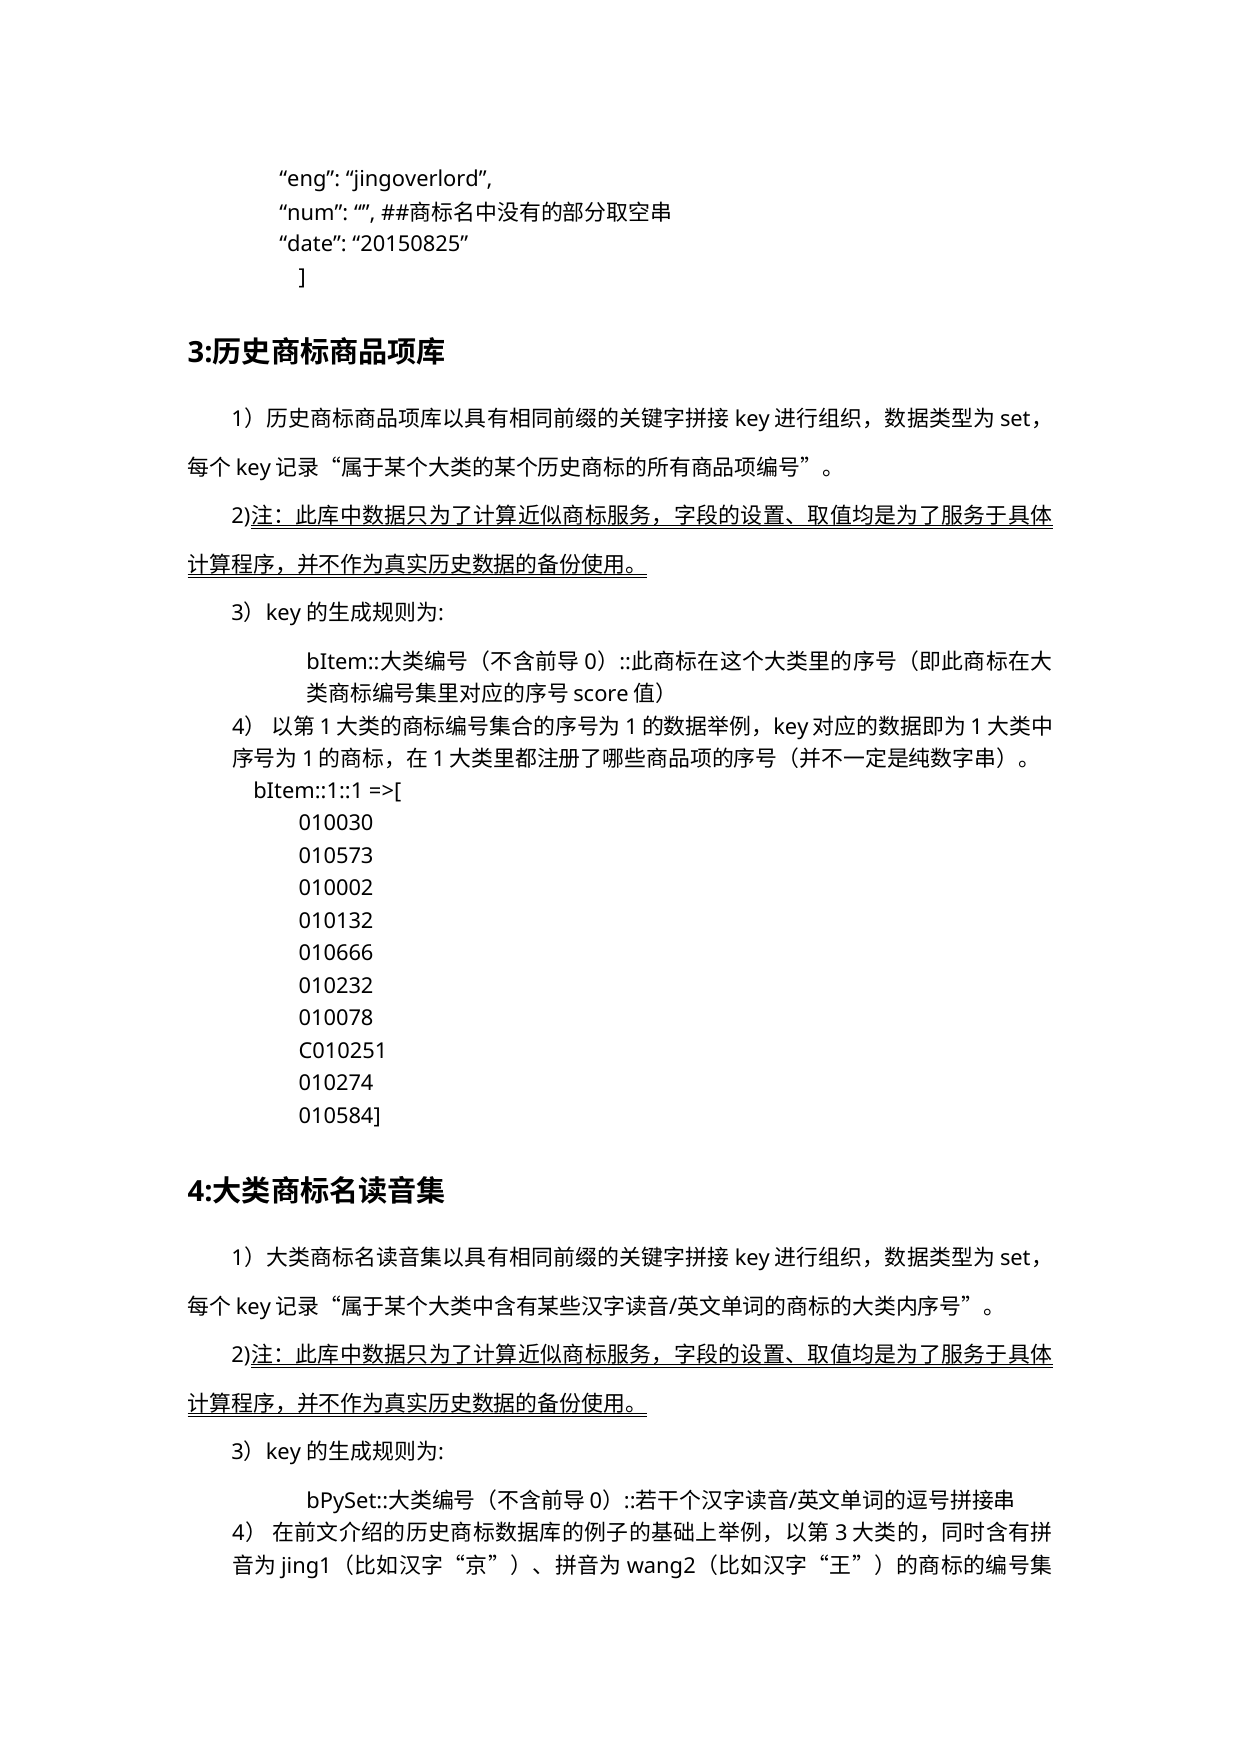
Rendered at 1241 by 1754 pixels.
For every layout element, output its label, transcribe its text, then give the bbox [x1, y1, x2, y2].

text 010132 [298, 903, 1053, 936]
text bItem::1::1 =>[ [209, 773, 1053, 806]
text 3）key 的生成规则为: [187, 595, 1053, 628]
text ] [298, 259, 1053, 292]
subtitle 3:历史商标商品项库 [187, 317, 1053, 382]
text “date”: “20150825” [257, 227, 1053, 259]
text “num”: “”, ##商标名中没有的部分取空串 [257, 194, 1053, 227]
subtitle 4:大类商标名读音集 [187, 1156, 1053, 1221]
text 1）历史商标商品项库以具有相同前缀的关键字拼接key进行组织，数据类型为set，每个key记录“属于某个大类的某个历史商标的所有商品项编号”。 [187, 401, 1053, 482]
text 010584] [298, 1098, 1053, 1131]
text 4） 以第1大类的商标编号集合的序号为1的数据举例，key对应的数据即为1大类中序号为1的商标，在1大类里都注册了哪些商品项的序号（并不一定是纯数字串）。 [232, 708, 1053, 773]
text 010573 [298, 838, 1053, 871]
text 2)注：此库中数据只为了计算近似商标服务，字段的设置、取值均是为了服务于具体计算程序，并不作为真实历史数据的备份使用。 [187, 1337, 1053, 1418]
text “eng”: “jingoverlord”, [257, 162, 1053, 194]
text 010078 [298, 1001, 1053, 1033]
text 4） 在前文介绍的历史商标数据库的例子的基础上举例，以第3大类的，同时含有拼音为jing1（比如汉字“京”）、拼音为wang2（比如汉字“王”）的商标的编号集合为 [232, 1515, 1053, 1580]
list bPySet::大类编号（不含前导0）::若干个汉字读音/英文单词的逗号拼接串 [306, 1482, 1053, 1515]
text 2)注：此库中数据只为了计算近似商标服务，字段的设置、取值均是为了服务于具体计算程序，并不作为真实历史数据的备份使用。 [187, 498, 1053, 579]
text 1）大类商标名读音集以具有相同前缀的关键字拼接key进行组织，数据类型为set，每个key记录“属于某个大类中含有某些汉字读音/英文单词的商标的大类内序号”。 [187, 1240, 1053, 1321]
text C010251 [298, 1033, 1053, 1066]
text 010030 [298, 806, 1053, 838]
text 010274 [298, 1066, 1053, 1098]
text 010232 [298, 968, 1053, 1001]
text 010666 [298, 936, 1053, 968]
text 010002 [298, 871, 1053, 903]
list bItem::大类编号（不含前导0）::此商标在这个大类里的序号（即此商标在大类商标编号集里对应的序号score值） [306, 643, 1053, 708]
text 3）key 的生成规则为: [187, 1434, 1053, 1467]
